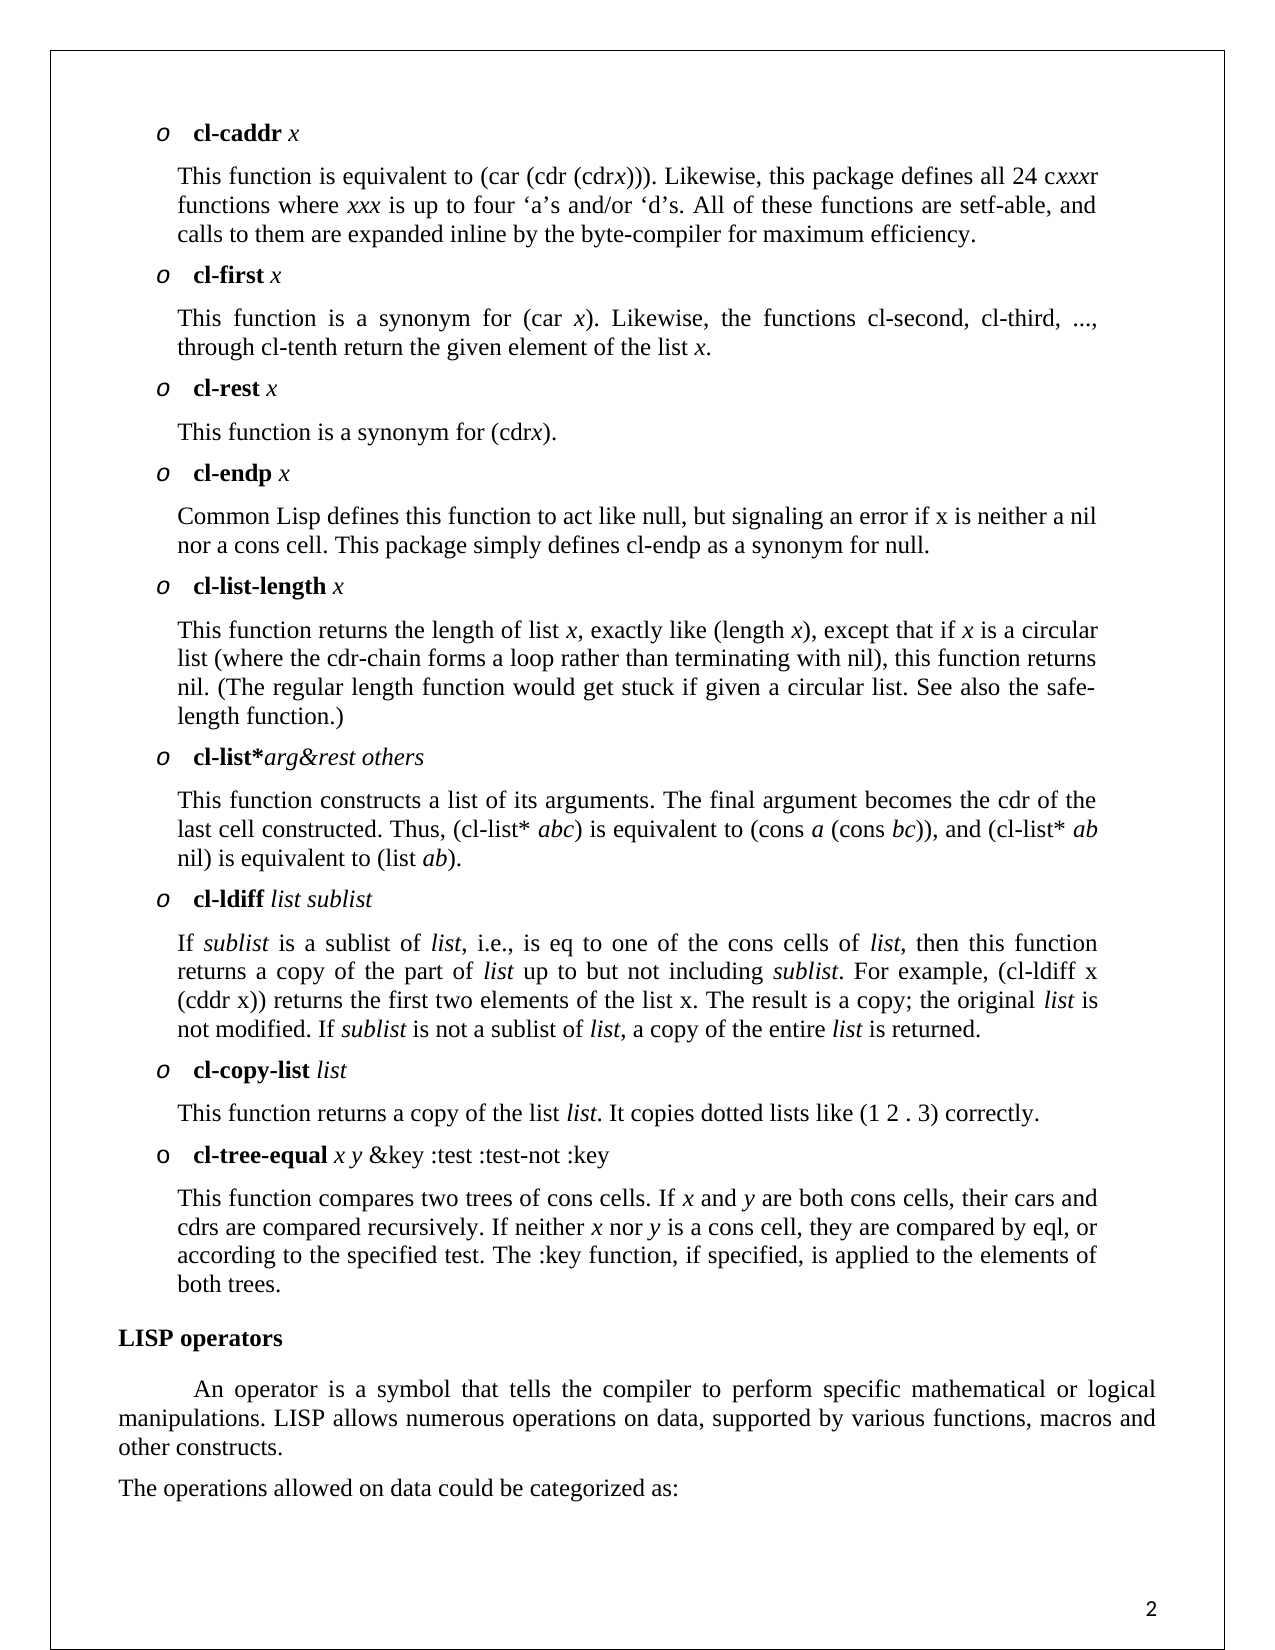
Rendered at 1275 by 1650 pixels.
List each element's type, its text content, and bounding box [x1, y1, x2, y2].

list cl-endp x [156, 458, 1157, 489]
list cl-list*arg&rest others [156, 742, 1157, 773]
text An operator is a symbol that tells the compiler to perform specific mathematical or logical manipulations. LISP allows numerous operations on data, supported by various functions, macros and other constructs. [118, 1374, 1157, 1461]
text Common Lisp defines this function to act like null, but signaling an error if x is neither a nil nor a cons cell. This package simply defines cl-endp as a synonym for null. [177, 501, 1098, 559]
list cl-rest x [156, 373, 1157, 404]
list cl-first x [156, 260, 1157, 291]
list cl-tree-equal x y &key :test :test-not :key [156, 1140, 1157, 1171]
text This function returns a copy of the list list. It copies dotted lists like (1 2 . 3) correctly. [177, 1098, 1098, 1127]
list cl-caddr x [156, 118, 1157, 149]
text This function is a synonym for (cdrx). [177, 417, 1098, 446]
text This function is a synonym for (car x). Likewise, the functions cl-second, cl-third, ..., through cl-tenth return the given element of the list x. [177, 303, 1098, 361]
text This function constructs a list of its arguments. The final argument becomes the cdr of the last cell constructed. Thus, (cl-list* abc) is equivalent to (cons a (cons bc)), and (cl-list* ab nil) is equivalent to (list ab). [177, 786, 1098, 872]
text This function returns the length of list x, exactly like (length x), except that if x is a circular list (where the cdr-chain forms a loop rather than terminating with nil), this function returns nil. (The regular length function would get stuck if given a circular list. See also the safe-length function.) [177, 615, 1098, 730]
list cl-copy-list list [156, 1055, 1157, 1086]
list cl-ldiff list sublist [156, 884, 1157, 915]
text If sublist is a sublist of list, i.e., is eq to one of the cons cells of list, then this function returns a copy of the part of list up to but not including sublist. For example, (cl-ldiff x (cddr x)) returns the first two elements of the list x. The result is a copy; the original list is not modified. If sublist is not a sublist of list, a copy of the entire list is returned. [177, 928, 1098, 1043]
text The operations allowed on data could be categorized as: [118, 1473, 1157, 1502]
list cl-list-length x [156, 571, 1157, 602]
text LISP operators [118, 1323, 1157, 1352]
text This function is equivalent to (car (cdr (cdrx))). Likewise, this package defines all 24 cxxxr functions where xxx is up to four ‘a’s and/or ‘d’s. All of these functions are setf-able, and calls to them are expanded inline by the byte-compiler for maximum efficiency. [177, 161, 1098, 248]
text This function compares two trees of cons cells. If x and y are both cons cells, their cars and cdrs are compared recursively. If neither x nor y is a cons cell, they are compared by eql, or according to the specified test. The :key function, if specified, is applied to the elements of both trees. [177, 1183, 1098, 1298]
